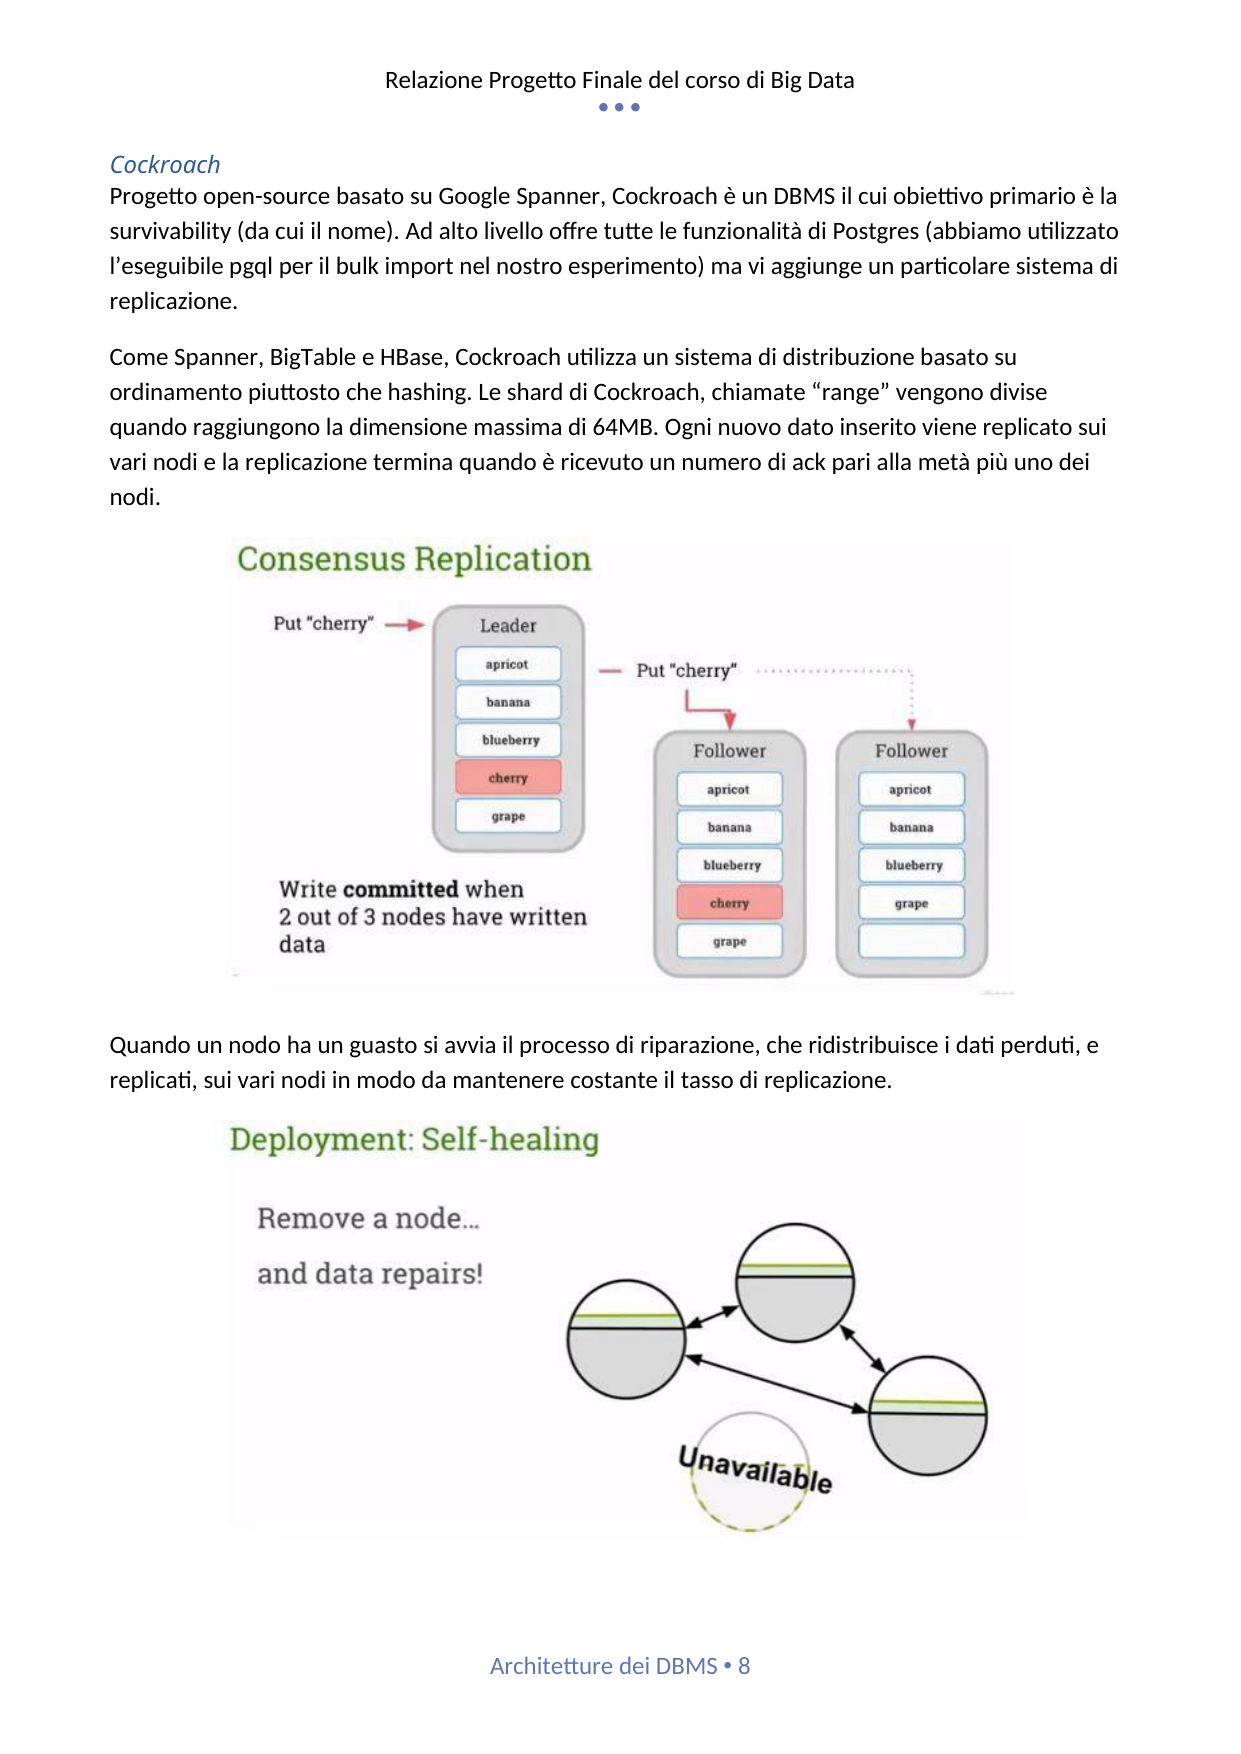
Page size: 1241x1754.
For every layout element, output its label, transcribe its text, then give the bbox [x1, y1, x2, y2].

text Progetto open-source basato su Google Spanner, Cockroach è un DBMS il cui obiettivo primario è la survivability (da cui il nome). Ad alto livello offre tutte le funzionalità di Postgres (abbiamo utilizzato l’eseguibile pgql per il bulk import nel nostro esperimento) ma vi aggiunge un particolare sistema di replicazione. [109, 180, 1131, 316]
picture [226, 537, 1014, 1004]
text Quando un nodo ha un guasto si avvia il processo di riparazione, che ridistribuisce i dati perduti, e replicati, sui vari nodi in modo da mantenere costante il tasso di replicazione. [109, 1029, 1131, 1095]
subtitle Cockroach [109, 148, 1131, 180]
text Come Spanner, BigTable e HBase, Cockroach utilizza un sistema di distribuzione basato su ordinamento piuttosto che hashing. Le shard di Cockroach, chiamate “range” vengono divise quando raggiungono la dimensione massima di 64MB. Ogni nuovo dato inserito viene replicato sui vari nodi e la replicazione termina quando è ricevuto un numero di ack pari alla metà più uno dei nodi. [109, 341, 1131, 512]
picture [214, 1120, 1026, 1541]
